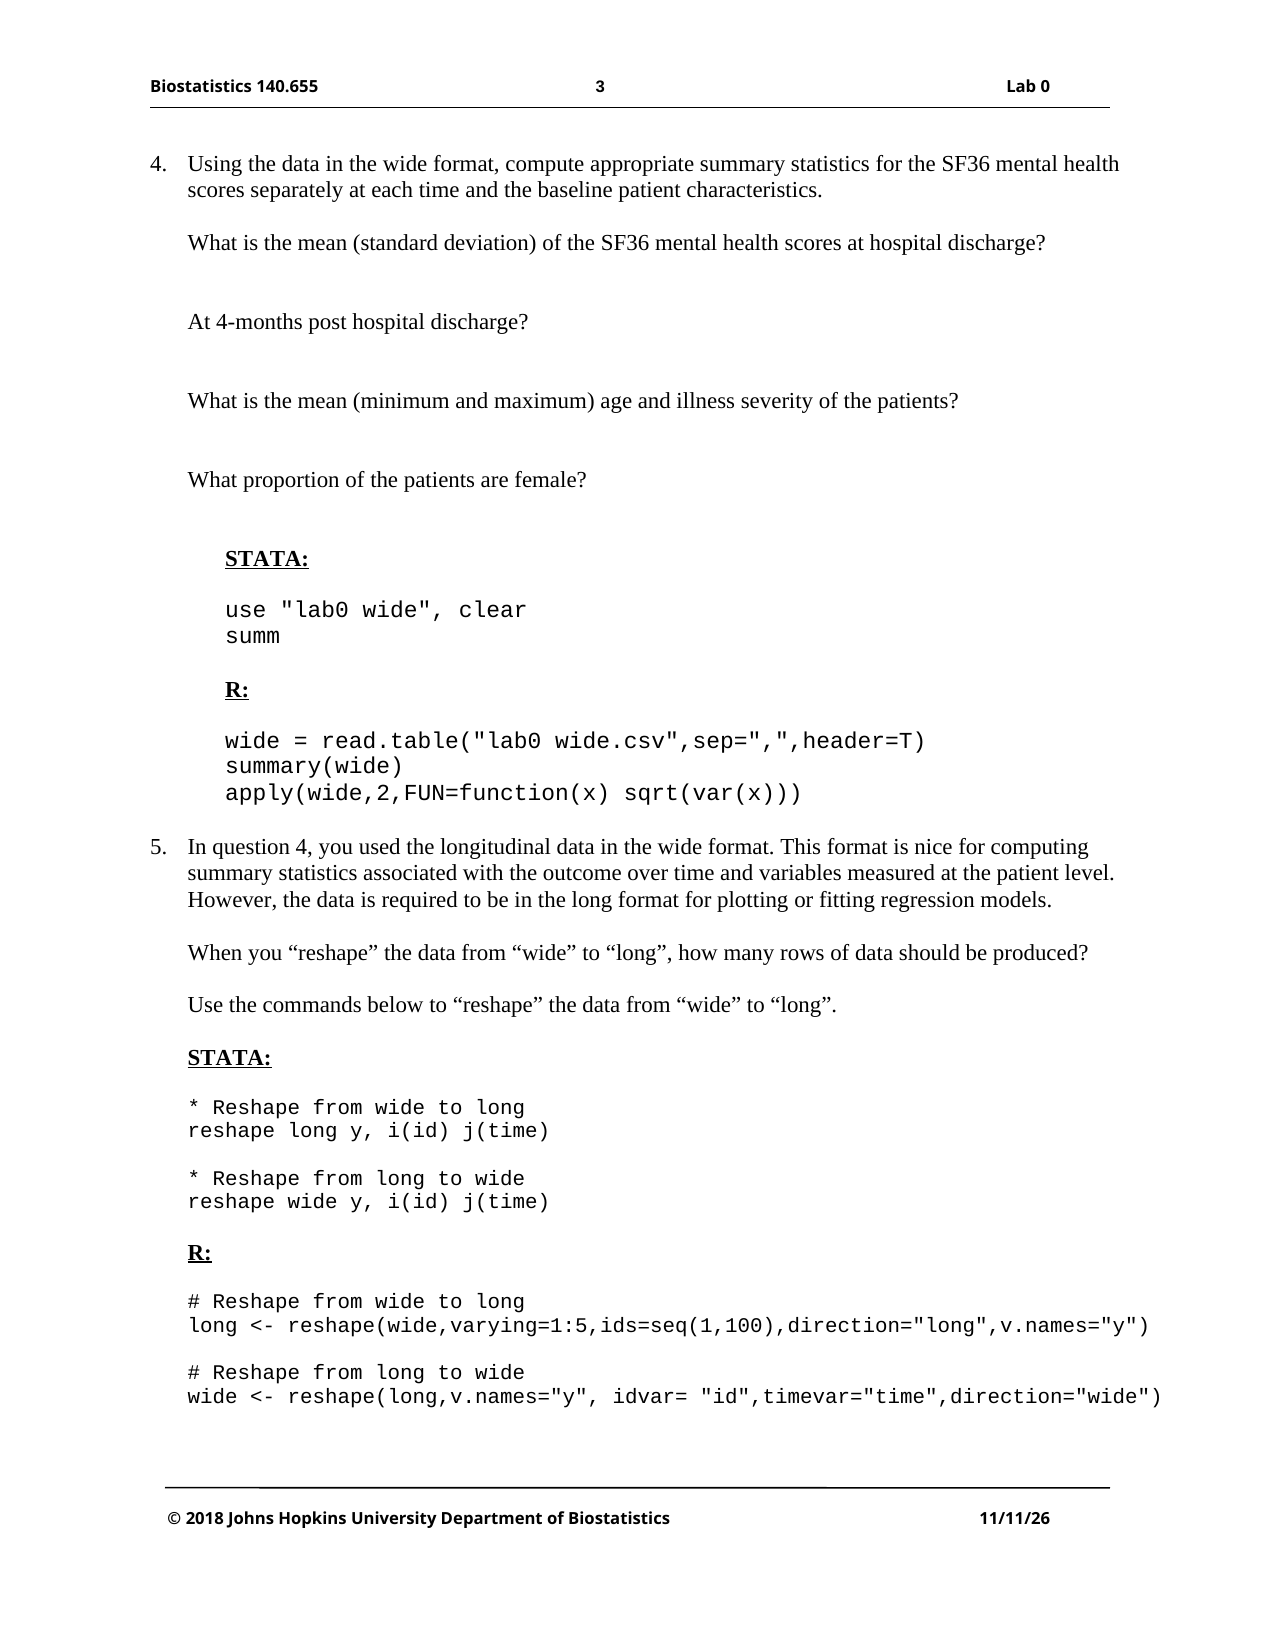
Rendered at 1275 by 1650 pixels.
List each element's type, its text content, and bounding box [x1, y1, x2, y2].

text reshape long y, i(id) j(time) [150, 1120, 1125, 1144]
list wide = read.table("lab0 wide.csv",sep=",",header=T) [187, 729, 1125, 755]
list When you “reshape” the data from “wide” to “long”, how many rows of data should be produced? [187, 938, 1125, 965]
text # Reshape from wide to long [150, 1291, 1125, 1315]
text long <- reshape(wide,varying=1:5,ids=seq(1,100),direction="long",v.names="y") [150, 1315, 1172, 1338]
text # Reshape from long to wide [150, 1362, 1125, 1386]
text reshape wide y, i(id) j(time) [150, 1191, 1125, 1215]
text wide <- reshape(long,v.names="y", idvar= "id",timevar="time",direction="wide") [150, 1386, 1219, 1409]
text use "lab0 wide", clear [225, 598, 1125, 624]
text summ [225, 624, 1125, 650]
list At 4-months post hospital discharge? [187, 308, 1125, 334]
list STATA: [187, 1044, 1125, 1070]
list Using the data in the wide format, compute appropriate summary statistics for the SF36 mental health scores separately at each time and the baseline patient characteristics. [150, 150, 1125, 203]
list Use the commands below to “reshape” the data from “wide” to “long”. [187, 991, 1125, 1018]
list summary(wide) [187, 755, 1125, 781]
text R: [225, 676, 1125, 703]
list apply(wide,2,FUN=function(x) sqrt(var(x))) [187, 781, 1125, 807]
list What proportion of the patients are female? [187, 466, 1125, 493]
text * Reshape from wide to long [150, 1097, 1125, 1120]
text STATA: [225, 545, 1125, 572]
text * Reshape from long to wide [150, 1168, 1125, 1191]
text R: [150, 1238, 1125, 1265]
list What is the mean (standard deviation) of the SF36 mental health scores at hospital discharge? [187, 229, 1125, 255]
list What is the mean (minimum and maximum) age and illness severity of the patients? [187, 387, 1125, 413]
list In question 4, you used the longitudinal data in the wide format. This format is nice for computing summary statistics associated with the outcome over time and variables measured at the patient level. However, the data is required to be in the long format for plotting or fitting regression models. [150, 833, 1125, 912]
